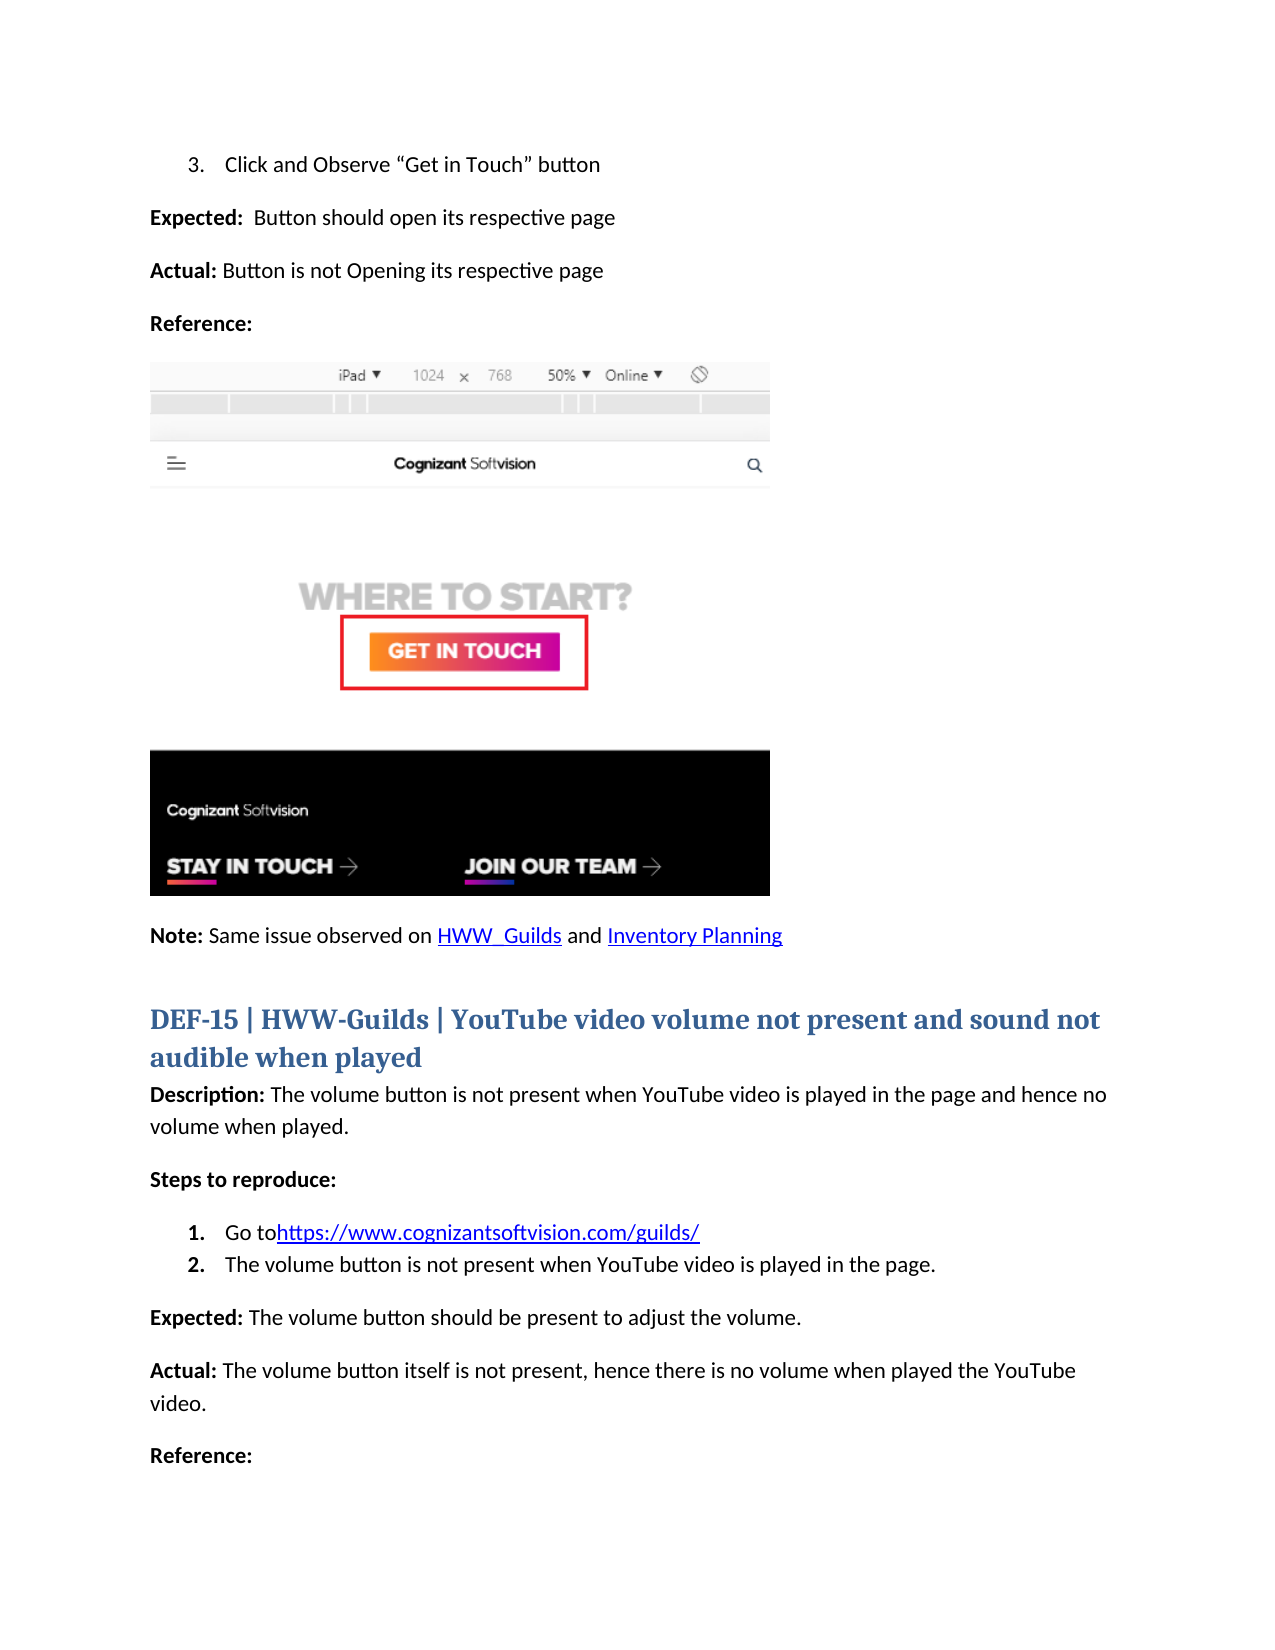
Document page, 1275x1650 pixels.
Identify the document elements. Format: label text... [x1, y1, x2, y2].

text Reference: [150, 309, 1125, 337]
text Actual: Button is not Opening its respective page [150, 256, 1125, 284]
list Click and Observe “Get in Touch” button [187, 150, 1125, 178]
subtitle DEF-15 | HWW-Guilds | YouTube video volume not present and sound not audible when played [150, 1003, 1125, 1075]
text Expected: The volume button should be present to adjust the volume. [150, 1303, 1125, 1331]
picture [150, 362, 770, 896]
list Go tohttps://www.cognizantsoftvision.com/guilds/ [187, 1218, 1125, 1246]
text Actual: The volume button itself is not present, hence there is no volume when played the YouTube video. [150, 1356, 1125, 1417]
text Expected: Button should open its respective page [150, 203, 1125, 231]
text Description: The volume button is not present when YouTube video is played in the page and hence no volume when played. [150, 1080, 1125, 1140]
text Steps to reproduce: [150, 1165, 1125, 1193]
list The volume button is not present when YouTube video is played in the page. [187, 1250, 1125, 1278]
text Reference: [150, 1442, 1125, 1470]
text Note: Same issue observed on HWW_Guilds and Inventory Planning [150, 921, 1125, 949]
